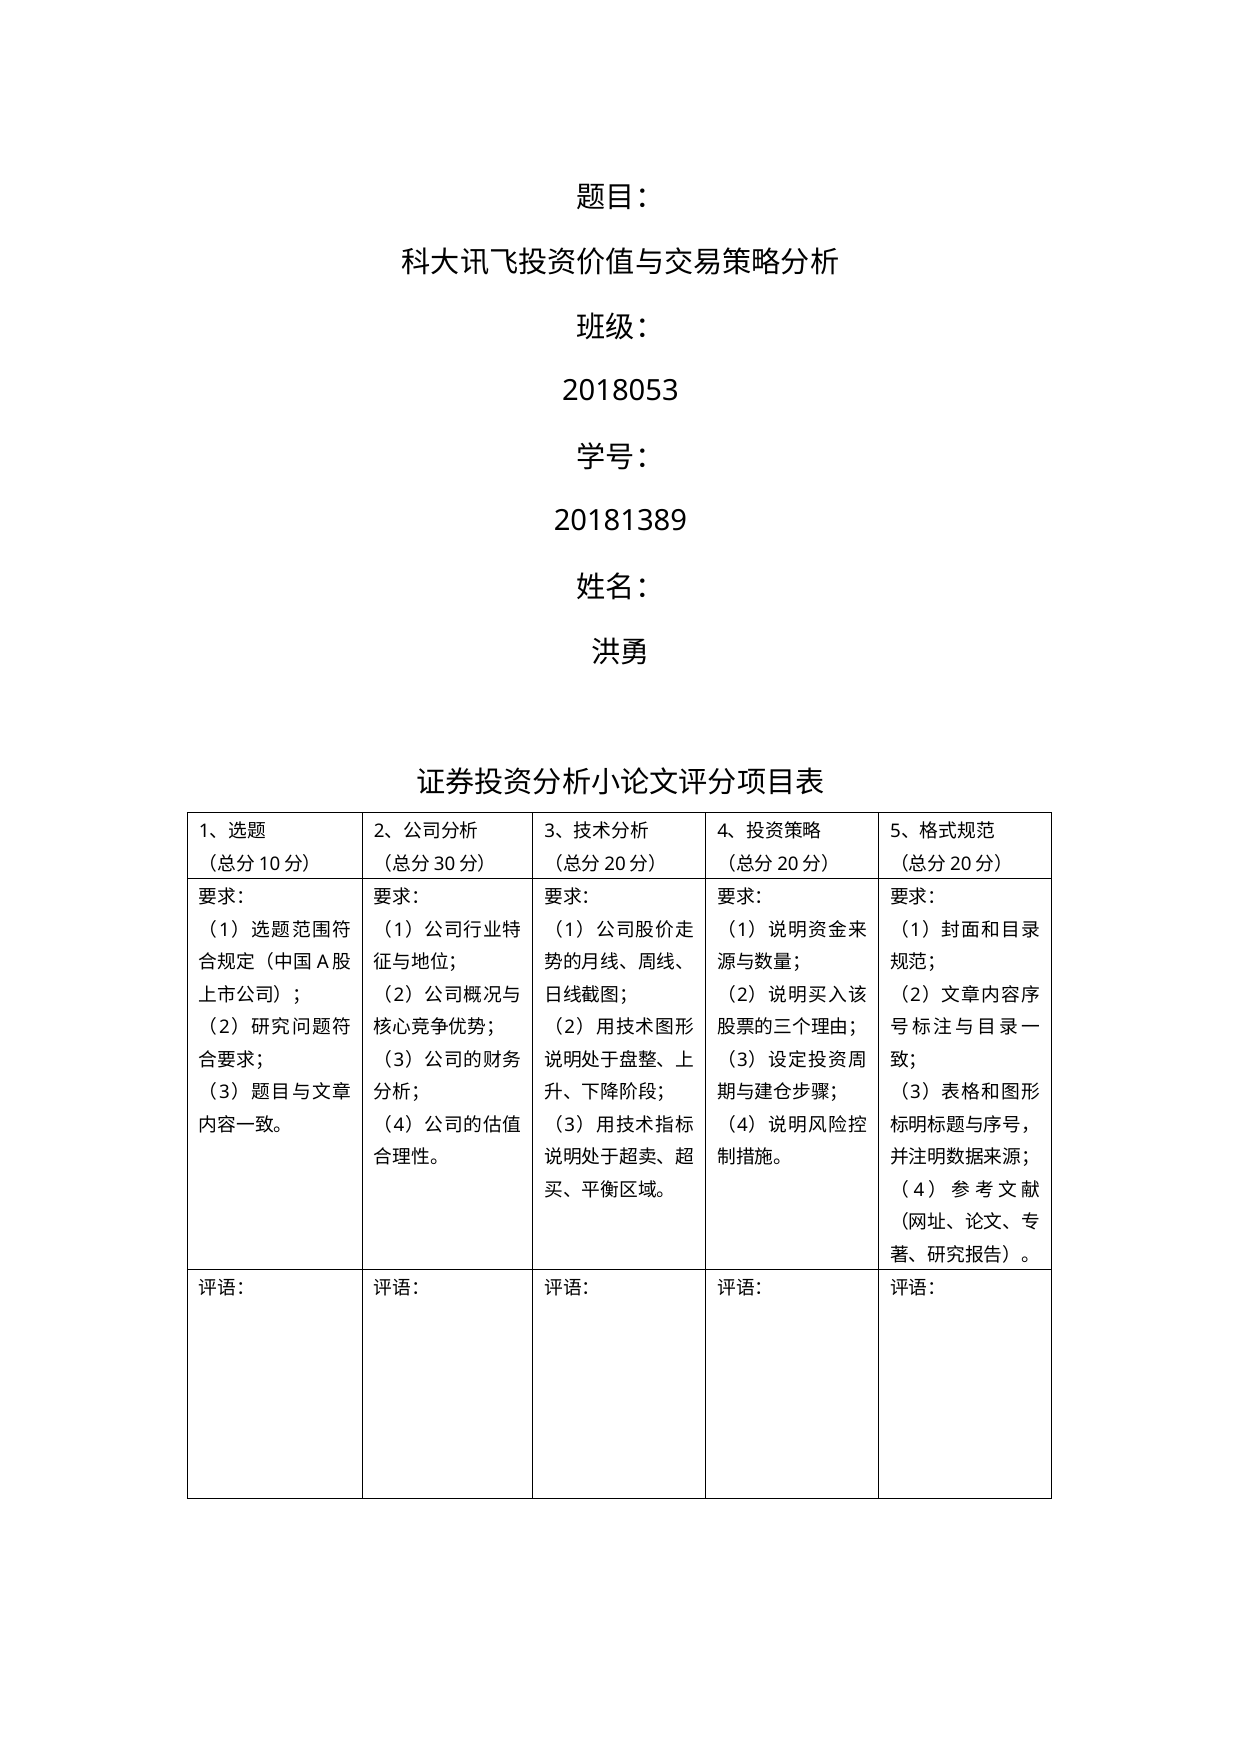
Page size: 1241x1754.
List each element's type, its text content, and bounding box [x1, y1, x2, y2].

text 2018053 [187, 357, 1053, 422]
table_cell 要求： （1）说明资金来源与数量； （2）说明买入该股票的三个理由； （3）设定投资周期与建仓步骤； （4）说明风险控制措施。 [706, 879, 878, 1269]
table_cell 要求： （1）选题范围符合规定（中国A股上市公司）； （2）研究问题符合要求； （3）题目与文章内容一致。 [188, 879, 362, 1269]
text 班级： [187, 292, 1053, 357]
table_header 1、选题 （总分10分） [188, 813, 362, 878]
table_cell 评语： [879, 1270, 1051, 1498]
text 题目： [187, 162, 1053, 227]
table_header 4、投资策略 （总分20分） [706, 813, 878, 878]
table_header 3、技术分析 （总分20分） [533, 813, 705, 878]
table_cell 评语： [188, 1270, 362, 1498]
text 学号： [187, 422, 1053, 487]
text 20181389 [187, 487, 1053, 552]
text 姓名： [187, 552, 1053, 617]
table_header 5、格式规范 （总分20分） [879, 813, 1051, 878]
text 证券投资分析小论文评分项目表 [187, 747, 1053, 812]
table_cell 要求： （1）公司行业特征与地位； （2）公司概况与核心竞争优势； （3）公司的财务分析； （4）公司的估值合理性。 [363, 879, 532, 1269]
table_header 2、公司分析 （总分30分） [363, 813, 532, 878]
text 洪勇 [187, 617, 1053, 682]
table_cell 要求： （1）公司股价走势的月线、周线、日线截图； （2）用技术图形说明处于盘整、上升、下降阶段； （3）用技术指标说明处于超卖、超买、平衡区域。 [533, 879, 705, 1269]
table_cell 评语： [706, 1270, 878, 1498]
table_cell 评语： [363, 1270, 532, 1498]
table_cell 要求： （1）封面和目录规范； （2）文章内容序号标注与目录一致； （3）表格和图形标明标题与序号，并注明数据来源； （4）参考文献（网址、论文、专著、研究报告）。 [879, 879, 1051, 1269]
table_cell 评语： [533, 1270, 705, 1498]
